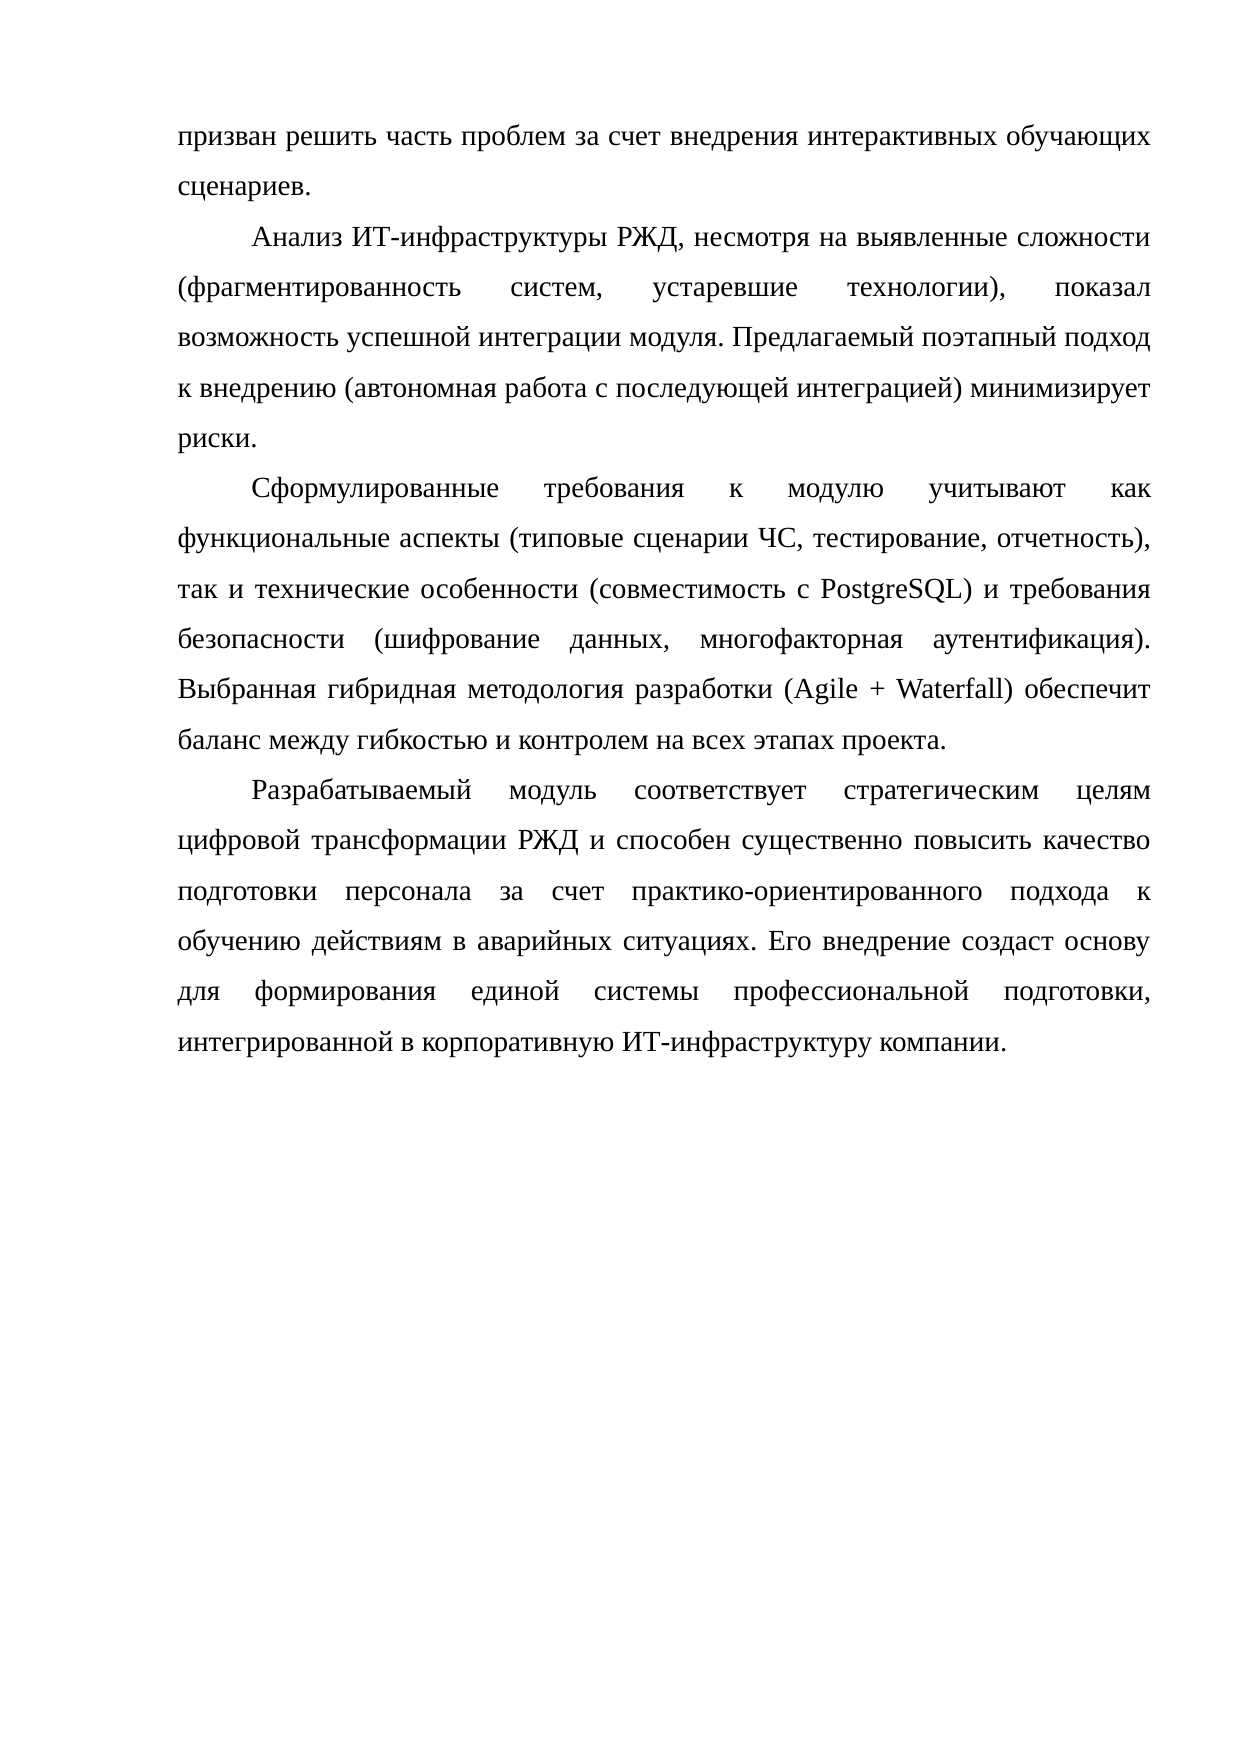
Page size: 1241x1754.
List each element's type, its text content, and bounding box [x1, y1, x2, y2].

text Анализ ИТ-инфраструктуры РЖД, несмотря на выявленные сложности (фрагментированность систем, устаревшие технологии), показал возможность успешной интеграции модуля. Предлагаемый поэтапный подход к внедрению (автономная работа с последующей интеграцией) минимизирует риски. [177, 219, 1152, 453]
text Сформулированные требования к модулю учитывают как функциональные аспекты (типовые сценарии ЧС, тестирование, отчетность), так и технические особенности (совместимость с PostgreSQL) и требования безопасности (шифрование данных, многофакторная аутентификация). Выбранная гибридная методология разработки (Agile + Waterfall) обеспечит баланс между гибкостью и контролем на всех этапах проекта. [177, 470, 1152, 755]
text Разрабатываемый модуль соответствует стратегическим целям цифровой трансформации РЖД и способен существенно повысить качество подготовки персонала за счет практико-ориентированного подхода к обучению действиям в аварийных ситуациях. Его внедрение создаст основу для формирования единой системы профессиональной подготовки, интегрированной в корпоративную ИТ-инфраструктуру компании. [177, 772, 1152, 1057]
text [177, 118, 1152, 202]
